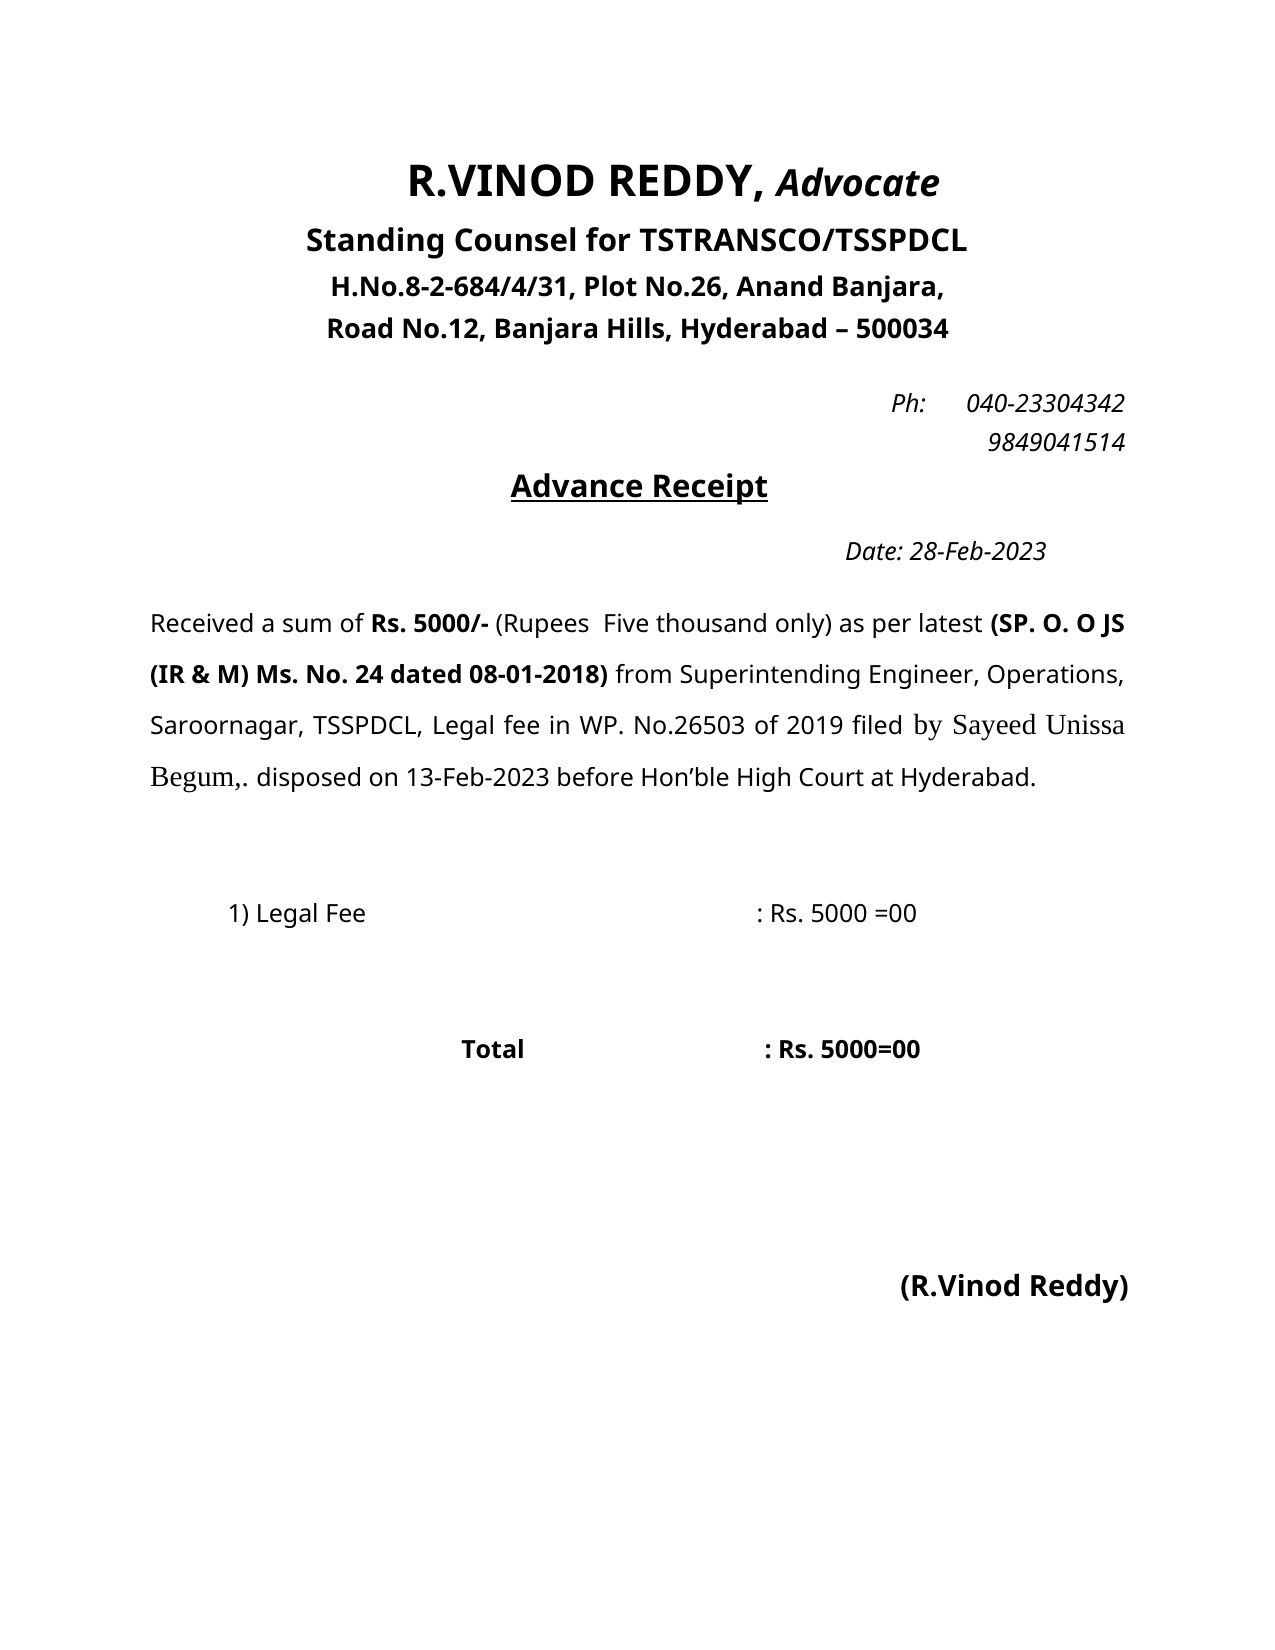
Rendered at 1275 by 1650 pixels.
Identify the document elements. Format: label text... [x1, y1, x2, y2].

text Received a sum of Rs. 5000/- (Rupees Five thousand only) as per latest (SP. O. O JS (IR & M) Ms. No. 24 dated 08-01-2018) from Superintending Engineer, Operations, Saroornagar, TSSPDCL, Legal fee in WP. No.26503 of 2019 filed by Sayeed Unissa Begum,. disposed on 13-Feb-2023 before Hon’ble High Court at Hyderabad. [150, 605, 1125, 793]
text Ph: 040-23304342 [150, 385, 1125, 419]
text Standing Counsel for TSTRANSCO/TSSPDCL [227, 218, 1047, 261]
text 1) Legal Fee : Rs. 5000 =00 [227, 896, 1010, 929]
text R.VINOD REDDY, Advocate [227, 150, 1047, 209]
text (R.Vinod Reddy) [677, 1265, 1128, 1304]
text Date: 28-Feb-2023 [227, 533, 1047, 567]
text Advance Receipt [150, 463, 1128, 506]
text Total : Rs. 5000=00 [227, 1031, 1010, 1065]
text H.No.8-2-684/4/31, Plot No.26, Anand Banjara, [150, 267, 1125, 304]
text 9849041514 [150, 424, 1125, 458]
text Road No.12, Banjara Hills, Hyderabad – 500034 [150, 310, 1125, 347]
